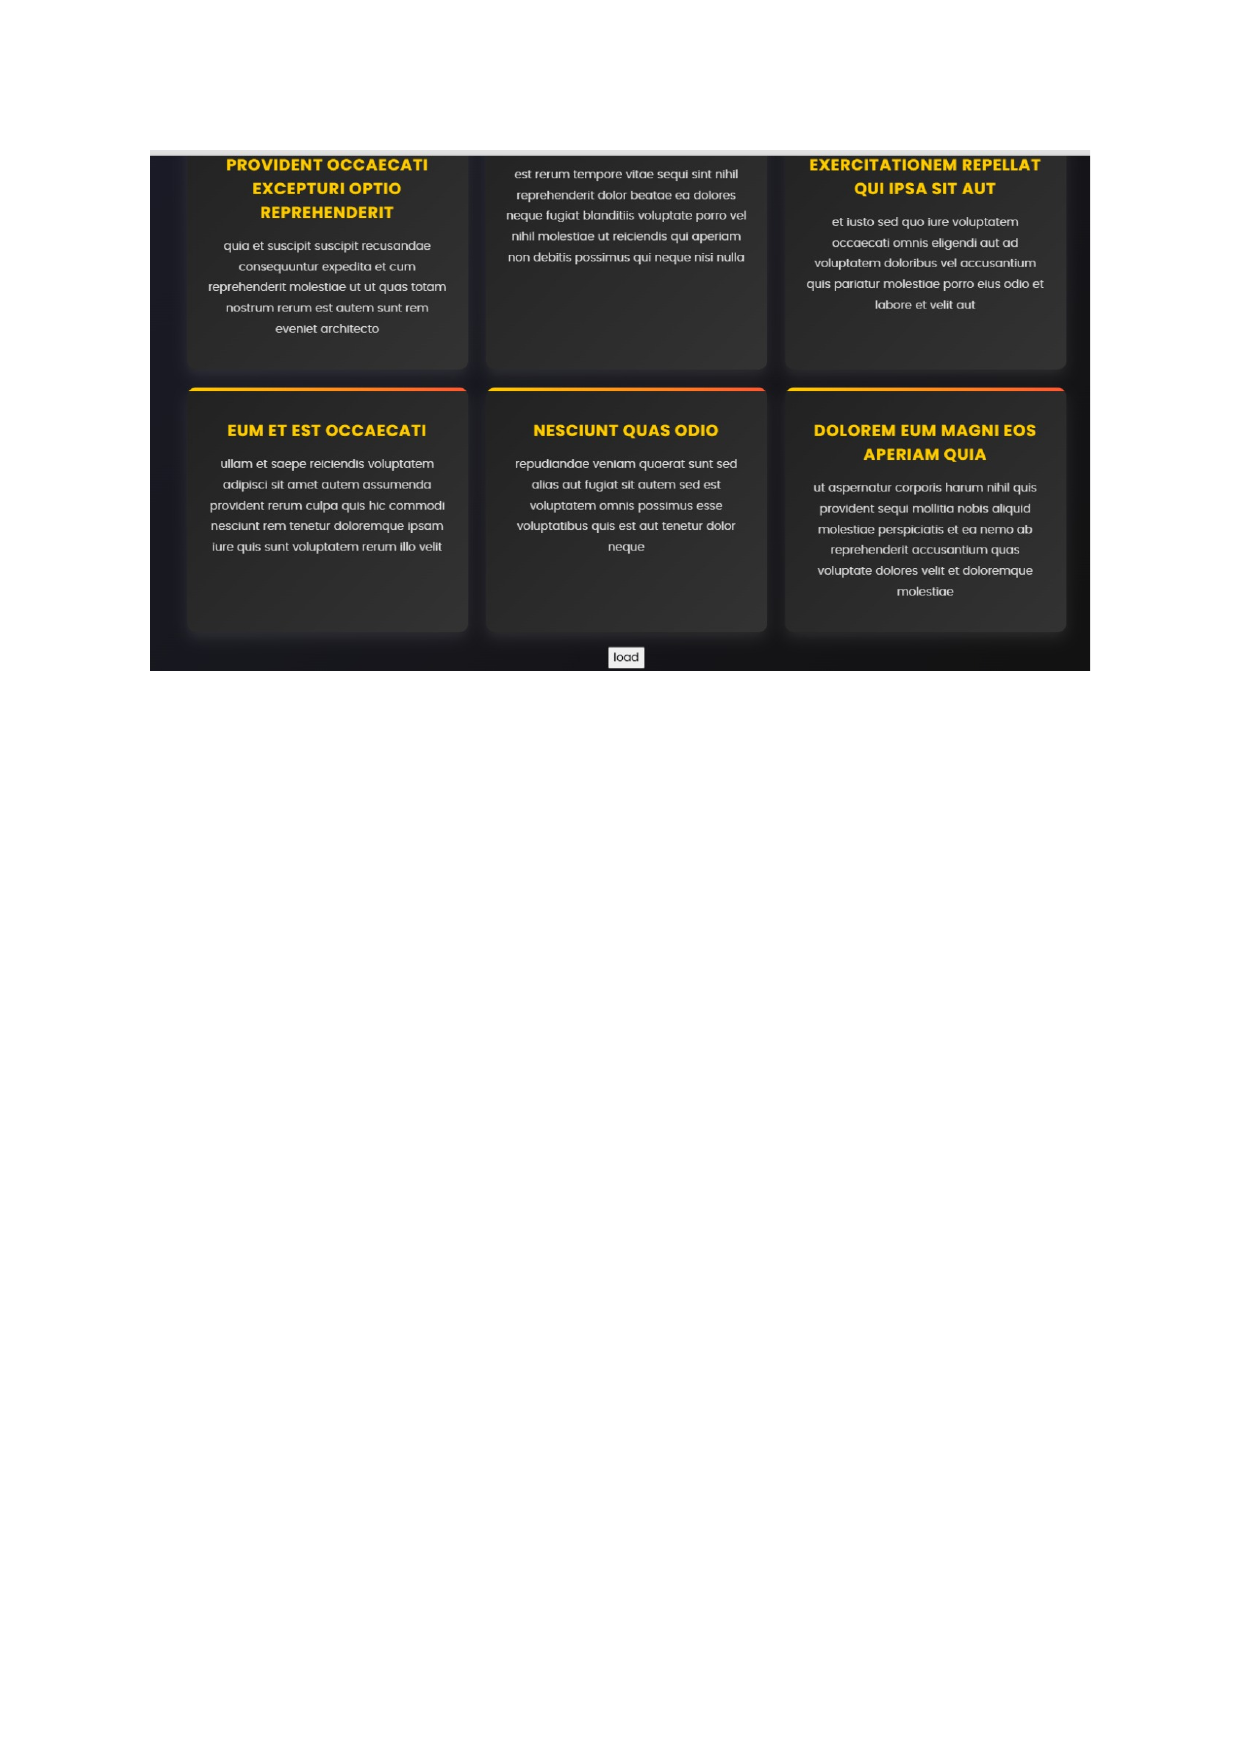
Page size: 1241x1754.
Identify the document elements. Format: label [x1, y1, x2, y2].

picture [150, 150, 1091, 671]
